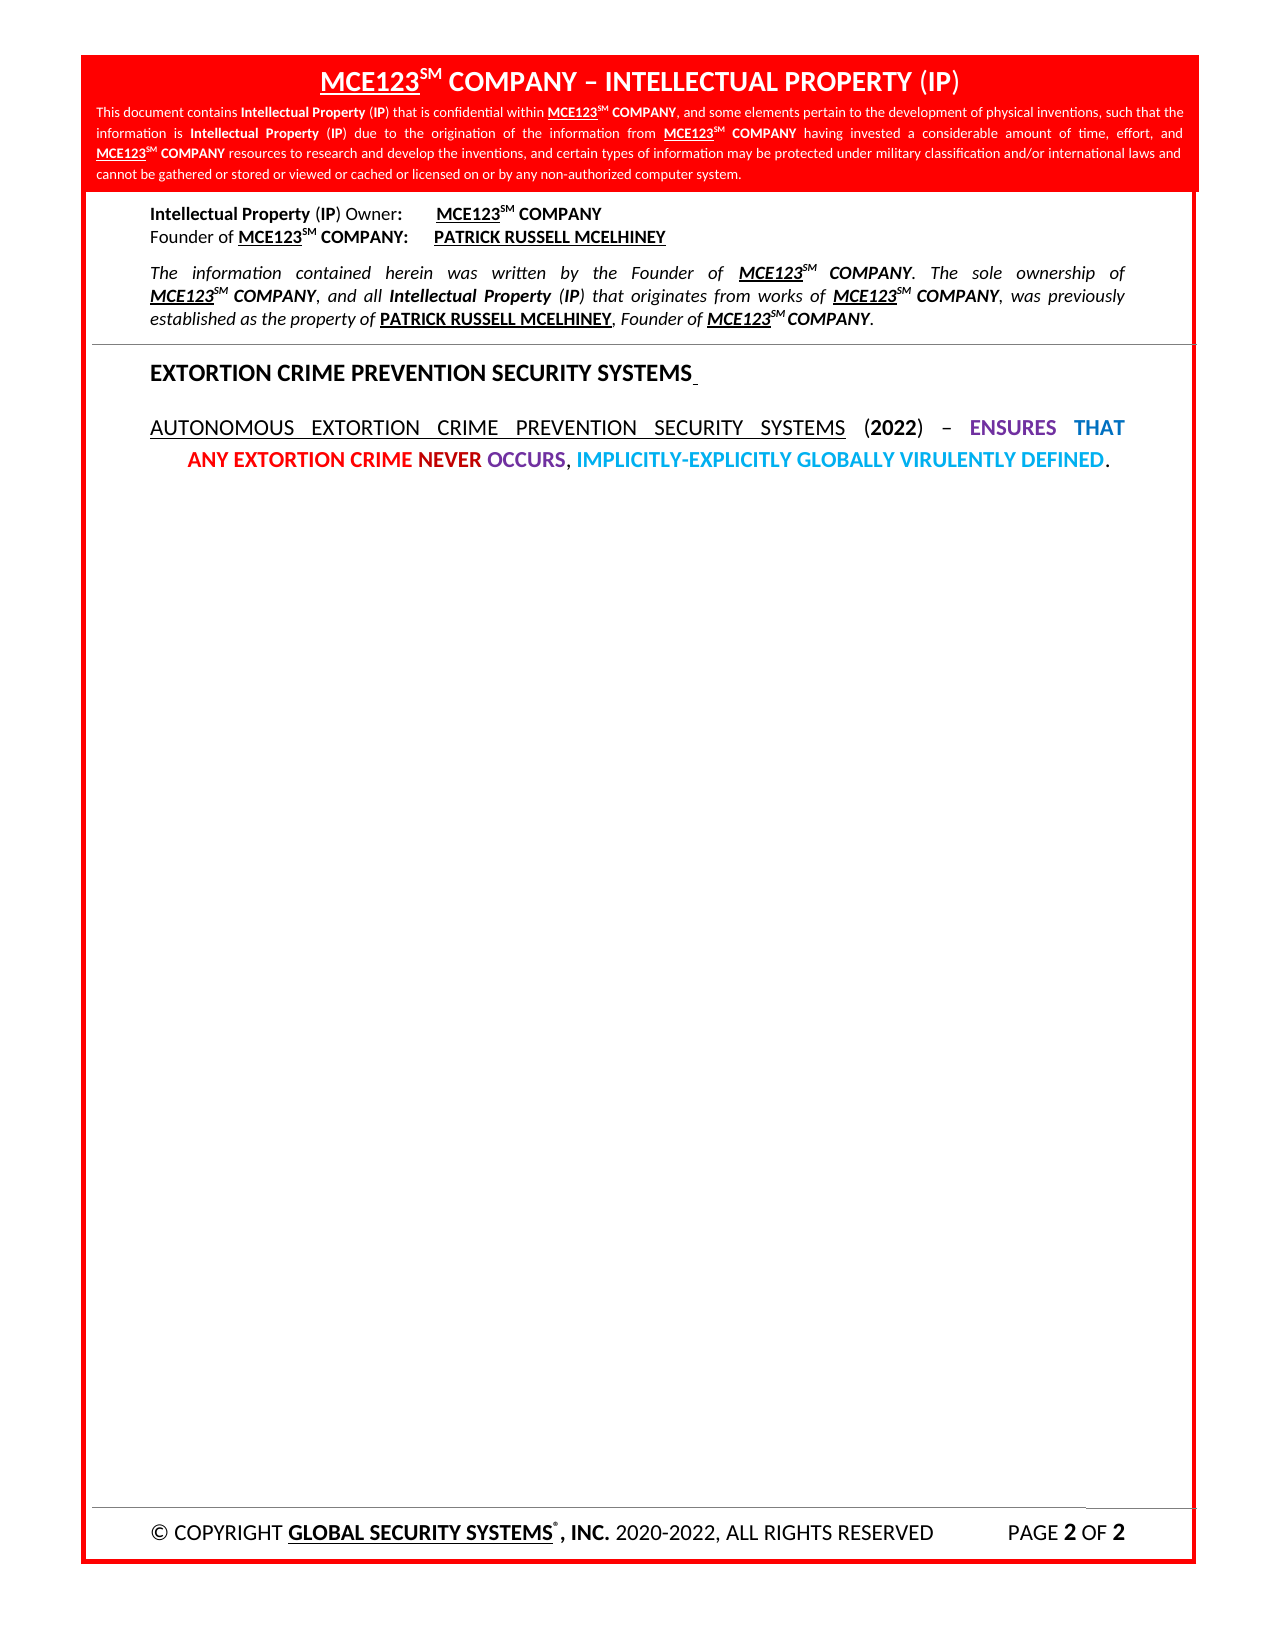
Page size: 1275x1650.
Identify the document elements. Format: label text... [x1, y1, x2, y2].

text AUTONOMOUS EXTORTION CRIME PREVENTION SECURITY SYSTEMS (2022) – ENSURES THAT ANY EXTORTION CRIME NEVER OCCURS, IMPLICITLY-EXPLICITLY GLOBALLY VIRULENTLY DEFINED. [150, 413, 1125, 474]
text EXTORTION CRIME PREVENTION SECURITY SYSTEMS [150, 358, 1125, 388]
